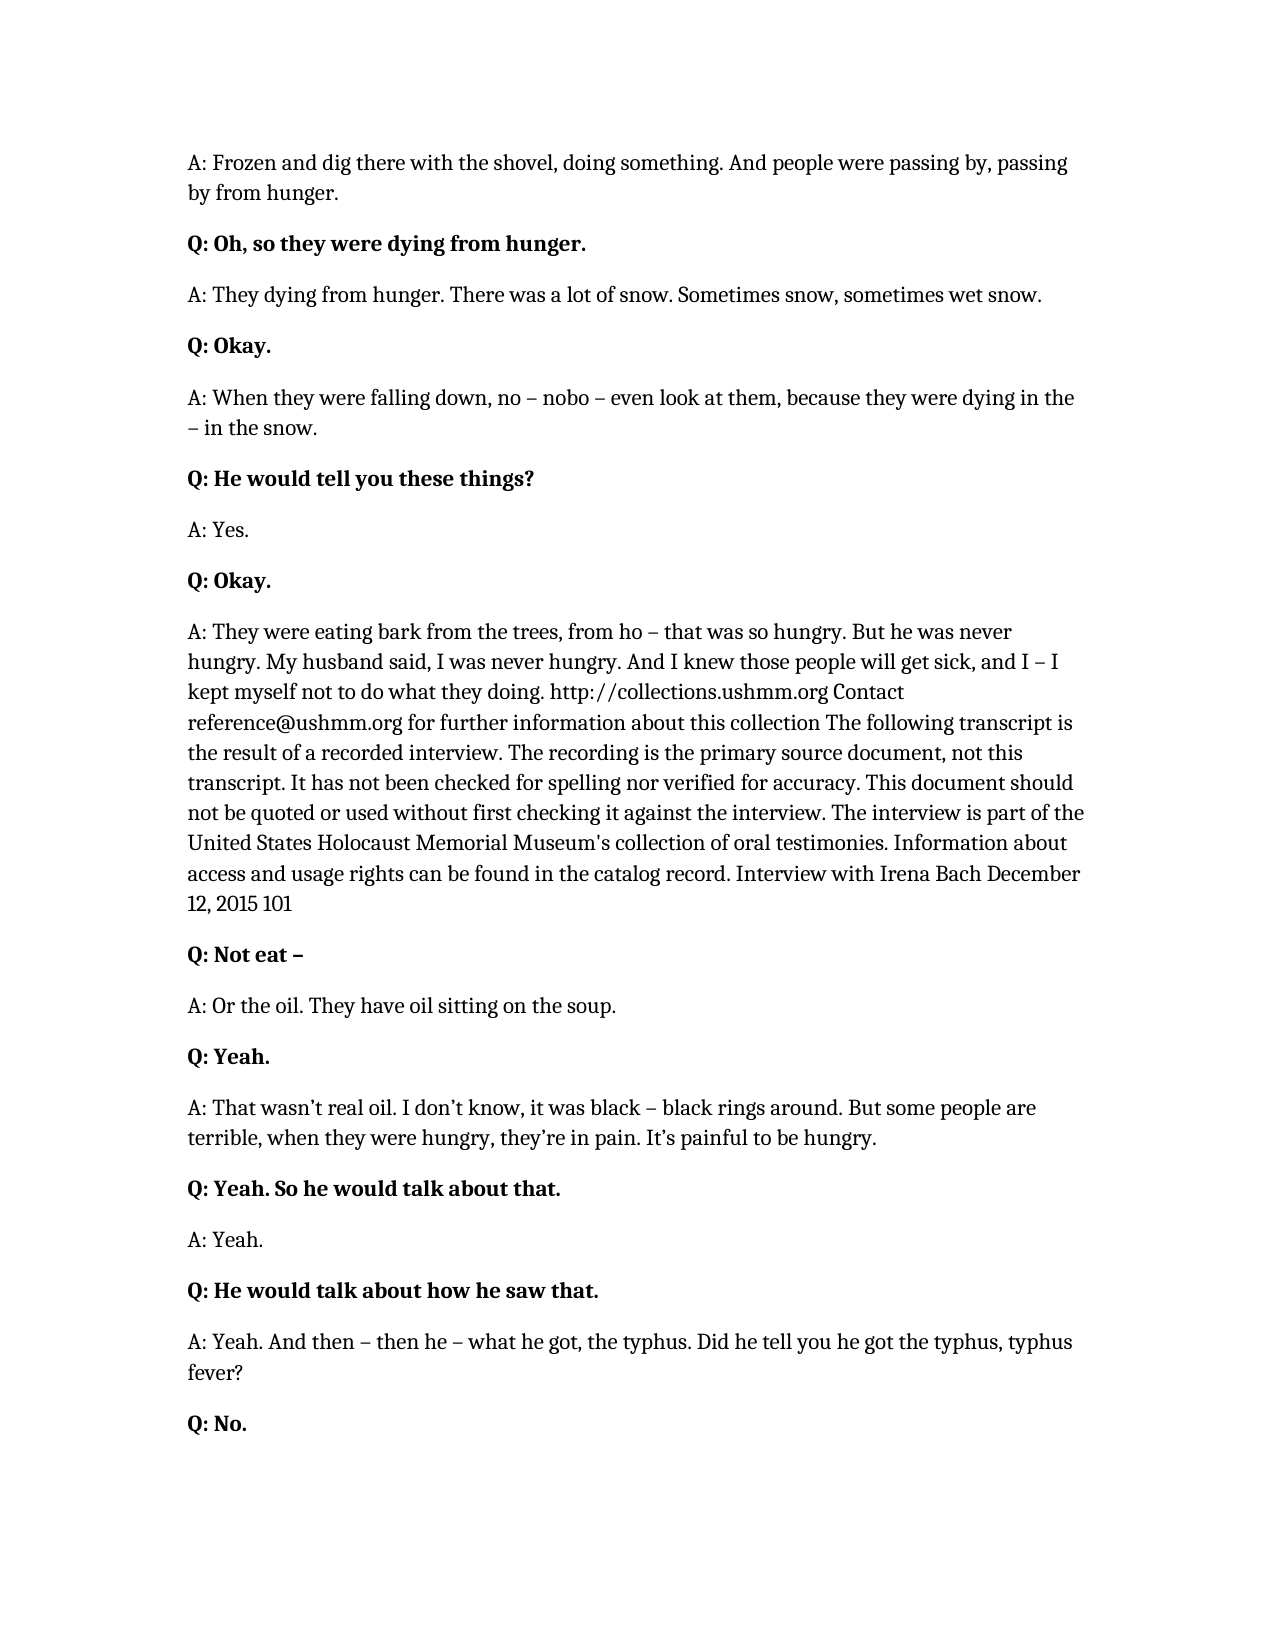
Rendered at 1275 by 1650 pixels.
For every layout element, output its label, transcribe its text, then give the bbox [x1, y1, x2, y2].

text A: Yeah. [187, 1227, 1087, 1253]
text A: Yeah. And then – then he – what he got, the typhus. Did he tell you he got the typhus, typhus fever? [187, 1329, 1087, 1386]
text A: They were eating bark from the trees, from ho – that was so hungry. But he was never hungry. My husband said, I was never hungry. And I knew those people will get sick, and I – I kept myself not to do what they doing. http://collections.ushmm.org Contact reference@ushmm.org for further information about this collection The following transcript is the result of a recorded interview. The recording is the primary source document, not this transcript. It has not been checked for spelling nor verified for accuracy. This document should not be quoted or used without first checking it against the interview. The interview is part of the United States Holocaust Memorial Museum's collection of oral testimonies. Information about access and usage rights can be found in the catalog record. Interview with Irena Bach December 12, 2015 101 [187, 619, 1087, 917]
text A: Or the oil. They have oil sitting on the soup. [187, 993, 1087, 1019]
text Q: Okay. [187, 333, 1087, 360]
text A: Frozen and dig there with the shovel, doing something. And people were passing by, passing by from hunger. [187, 150, 1087, 207]
text A: Yes. [187, 517, 1087, 543]
text Q: Yeah. [187, 1044, 1087, 1070]
text Q: Not eat – [187, 942, 1087, 968]
text Q: Yeah. So he would talk about that. [187, 1176, 1087, 1202]
text A: They dying from hunger. There was a lot of snow. Sometimes snow, sometimes wet snow. [187, 282, 1087, 309]
text Q: Oh, so they were dying from hunger. [187, 231, 1087, 258]
text Q: No. [187, 1410, 1087, 1437]
text A: When they were falling down, no – nobo – even look at them, because they were dying in the – in the snow. [187, 384, 1087, 441]
text Q: He would tell you these things? [187, 466, 1087, 492]
text A: That wasn’t real oil. I don’t know, it was black – black rings around. But some people are terrible, when they were hungry, they’re in pain. It’s painful to be hungry. [187, 1095, 1087, 1151]
text Q: He would talk about how he saw that. [187, 1278, 1087, 1304]
text Q: Okay. [187, 568, 1087, 594]
